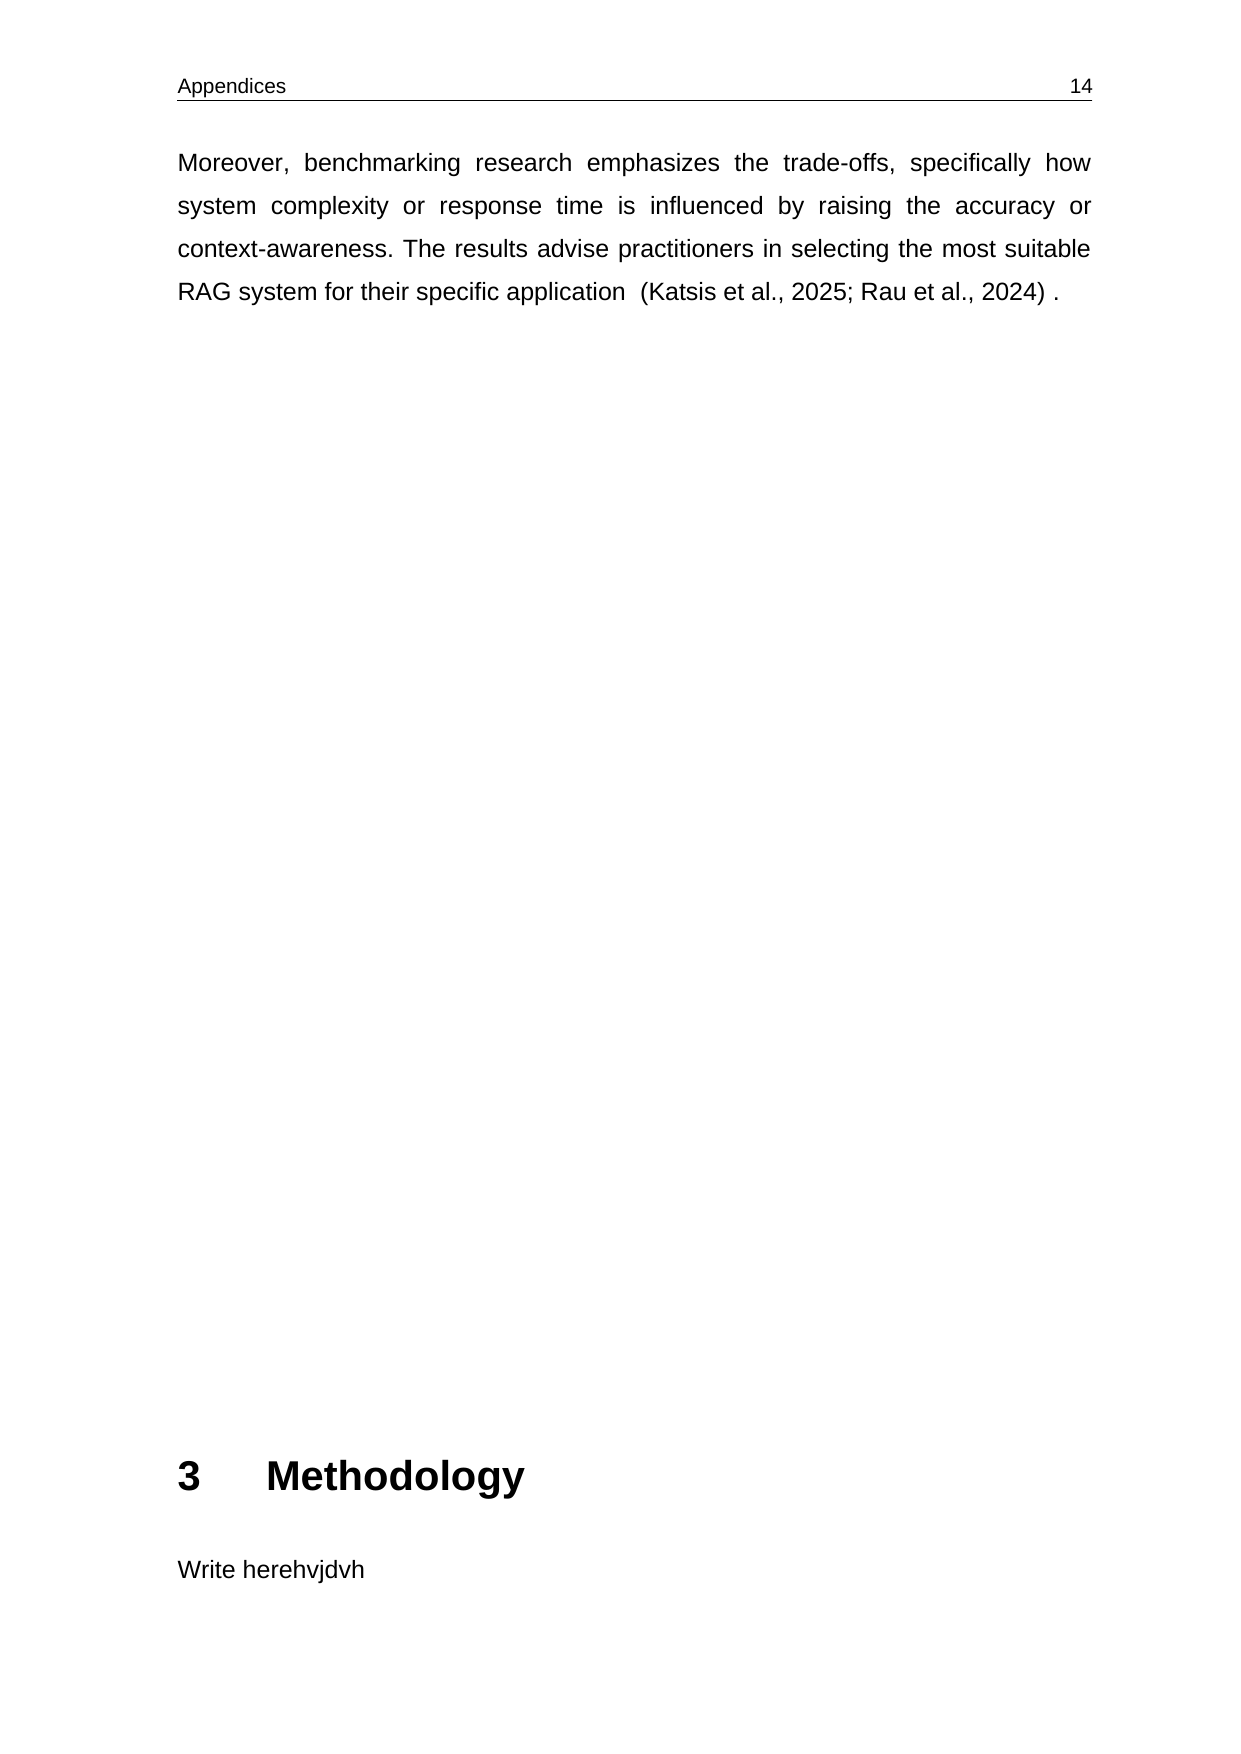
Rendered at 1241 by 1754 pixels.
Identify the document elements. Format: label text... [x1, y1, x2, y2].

subtitle Methodology [177, 1451, 1092, 1499]
text Write herehvjdvh [177, 1549, 1092, 1586]
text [177, 148, 1092, 306]
